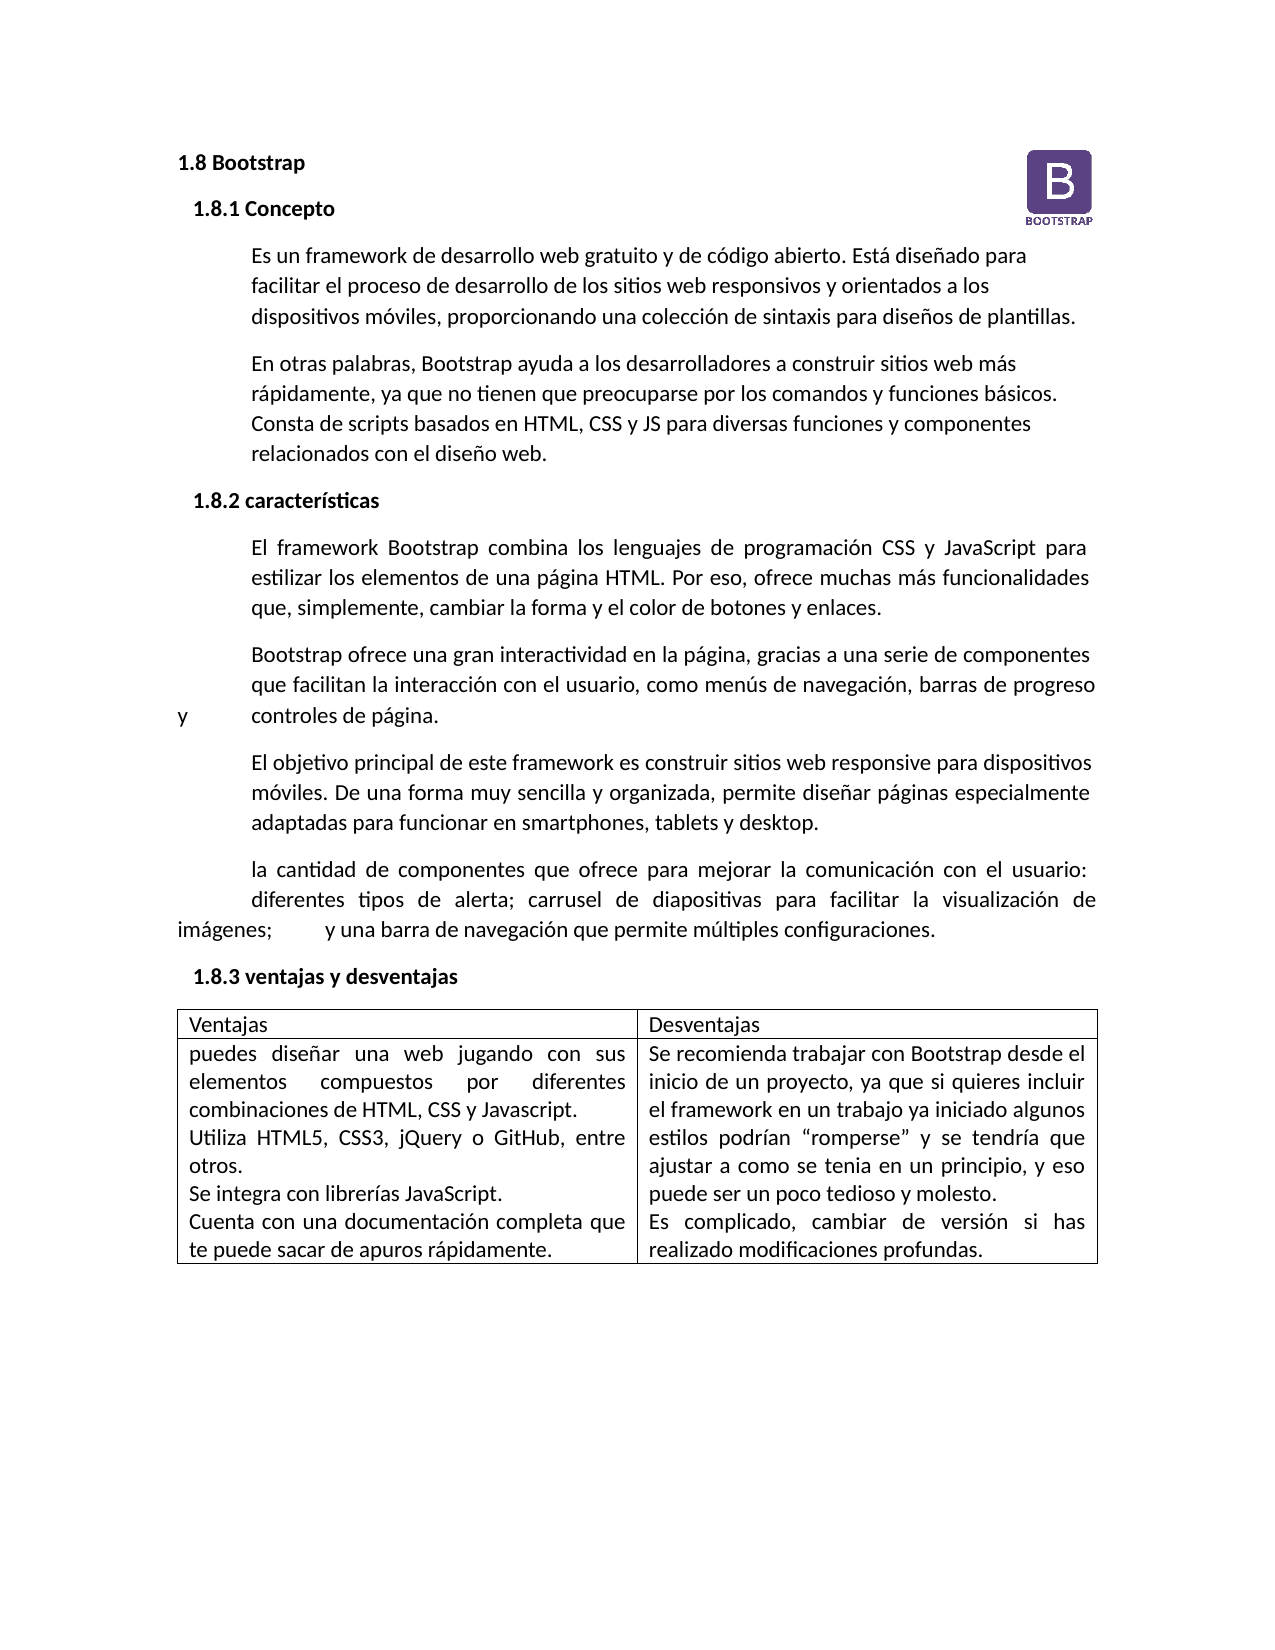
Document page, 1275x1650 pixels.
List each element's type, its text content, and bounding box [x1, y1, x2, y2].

table_header Desventajas [638, 1010, 1097, 1038]
text Bootstrap ofrece una gran interactividad en la página, gracias a una serie de componentes que facilitan la interacción con el usuario, como menús de navegación, barras de progreso y controles de página. [177, 640, 1098, 729]
text 1.8.3 ventajas y desventajas [177, 962, 1098, 990]
text la cantidad de componentes que ofrece para mejorar la comunicación con el usuario: diferentes tipos de alerta; carrusel de diapositivas para facilitar la visualización de imágenes; y una barra de navegación que permite múltiples configuraciones. [177, 855, 1098, 943]
table_cell Se recomienda trabajar con Bootstrap desde el inicio de un proyecto, ya que si quieres incluir el framework en un trabajo ya iniciado algunos estilos podrían “romperse” y se tendría que ajustar a como se tenia en un principio, y eso puede ser un poco tedioso y molesto. Es complicado, cambiar de versión si has realizado modificaciones profundas. [638, 1039, 1097, 1263]
picture [1020, 148, 1098, 226]
text En otras palabras, Bootstrap ayuda a los desarrolladores a construir sitios web más rápidamente, ya que no tienen que preocuparse por los comandos y funciones básicos. Consta de scripts basados en HTML, CSS y JS para diversas funciones y componentes relacionados con el diseño web. [177, 349, 1098, 467]
text 1.8 Bootstrap [177, 148, 1020, 176]
text 1.8.2 características [177, 486, 1098, 514]
text El framework Bootstrap combina los lenguajes de programación CSS y JavaScript para estilizar los elementos de una página HTML. Por eso, ofrece muchas más funcionalidades que, simplemente, cambiar la forma y el color de botones y enlaces. [177, 533, 1098, 621]
text 1.8.1 Concepto [177, 194, 1020, 222]
table_cell puedes diseñar una web jugando con sus elementos compuestos por diferentes combinaciones de HTML, CSS y Javascript. Utiliza HTML5, CSS3, jQuery o GitHub, entre otros. Se integra con librerías JavaScript. Cuenta con una documentación completa que te puede sacar de apuros rápidamente. [178, 1039, 637, 1263]
text Es un framework de desarrollo web gratuito y de código abierto. Está diseñado para facilitar el proceso de desarrollo de los sitios web responsivos y orientados a los dispositivos móviles, proporcionando una colección de sintaxis para diseños de plantillas. [177, 241, 1098, 330]
table_header Ventajas [178, 1010, 637, 1038]
text El objetivo principal de este framework es construir sitios web responsive para dispositivos móviles. De una forma muy sencilla y organizada, permite diseñar páginas especialmente adaptadas para funcionar en smartphones, tablets y desktop. [177, 748, 1098, 836]
